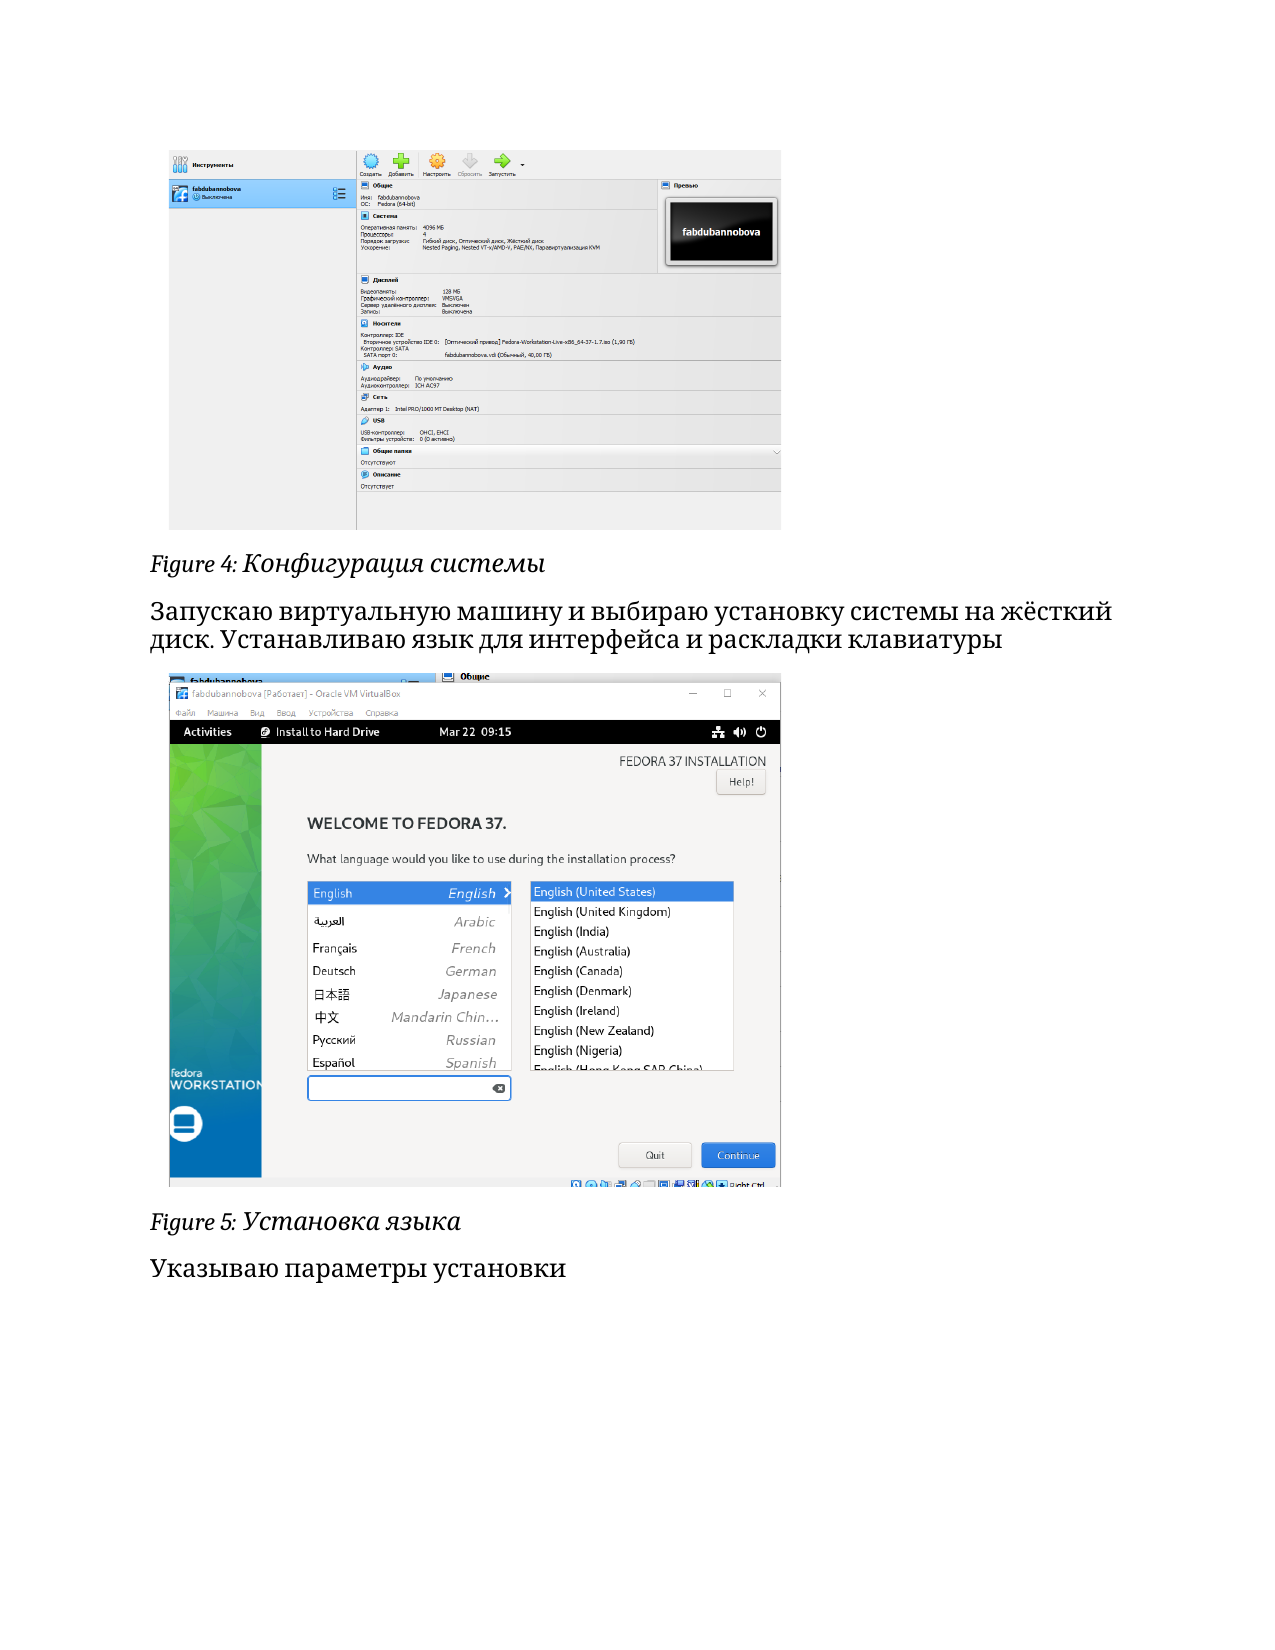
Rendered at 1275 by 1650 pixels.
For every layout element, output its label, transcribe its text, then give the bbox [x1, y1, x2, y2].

picture [168, 150, 782, 530]
text Указываю параметры установки [150, 1255, 1125, 1284]
text Figure 4: Конфигурация системы [150, 550, 1125, 579]
text Запускаю виртуальную машину и выбираю установку системы на жёсткий диск. Устанавливаю язык для интерфейса и раскладки клавиатуры [150, 597, 1125, 655]
picture [168, 673, 782, 1187]
text Figure 5: Установка языка [150, 1207, 1125, 1236]
